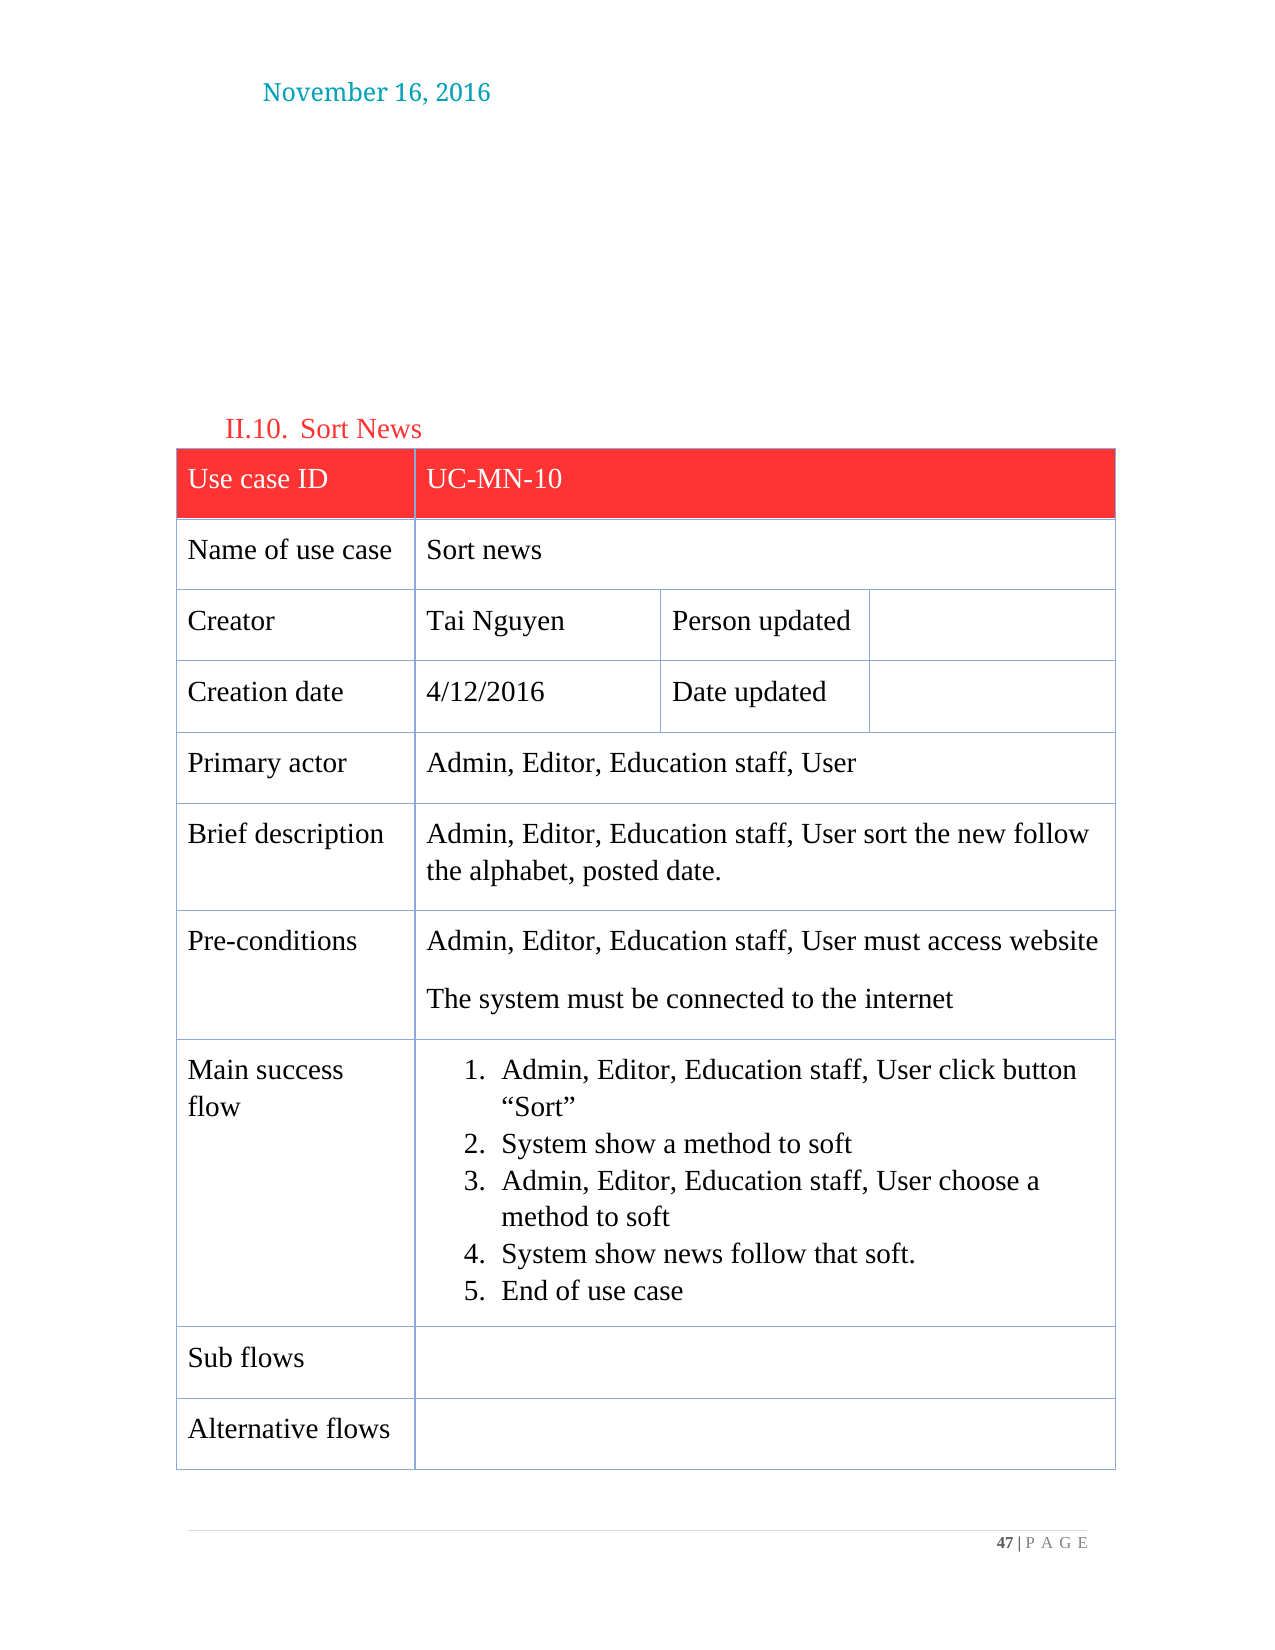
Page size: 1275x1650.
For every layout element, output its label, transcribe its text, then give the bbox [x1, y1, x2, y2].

subtitle Sort News [225, 411, 1087, 444]
table_cell Primary actor [177, 733, 414, 802]
table_cell Sub flows [177, 1327, 414, 1397]
table_cell Alternative flows [177, 1399, 414, 1469]
table_cell Person updated [661, 590, 869, 660]
table_cell Sort news [416, 520, 1115, 589]
table_cell Main success flow [177, 1040, 414, 1326]
table_cell Date updated [661, 661, 869, 732]
table_cell [870, 590, 1115, 660]
table_cell Tai Nguyen [416, 590, 660, 660]
table_cell [416, 1327, 1115, 1397]
table_header Use case ID [177, 449, 414, 518]
table_cell Creator [177, 590, 414, 660]
table_cell Pre-conditions [177, 911, 414, 1038]
table_cell Admin, Editor, Education staff, User click button “Sort” System show a method to soft Admin, Editor, Education staff, User choose a method to soft System show news follow that soft. End of use case [416, 1040, 1115, 1326]
table_cell [870, 661, 1115, 732]
table_cell Name of use case [177, 520, 414, 589]
table_cell [416, 1399, 1115, 1469]
table_cell Admin, Editor, Education staff, User must access website The system must be connected to the internet [416, 911, 1115, 1038]
table_header UC-MN-10 [416, 449, 1115, 518]
table_cell 4/12/2016 [416, 661, 660, 732]
table_cell Creation date [177, 661, 414, 732]
table_cell Admin, Editor, Education staff, User sort the new follow the alphabet, posted date. [416, 804, 1115, 910]
table_cell Brief description [177, 804, 414, 910]
table_cell Admin, Editor, Education staff, User [416, 733, 1115, 802]
